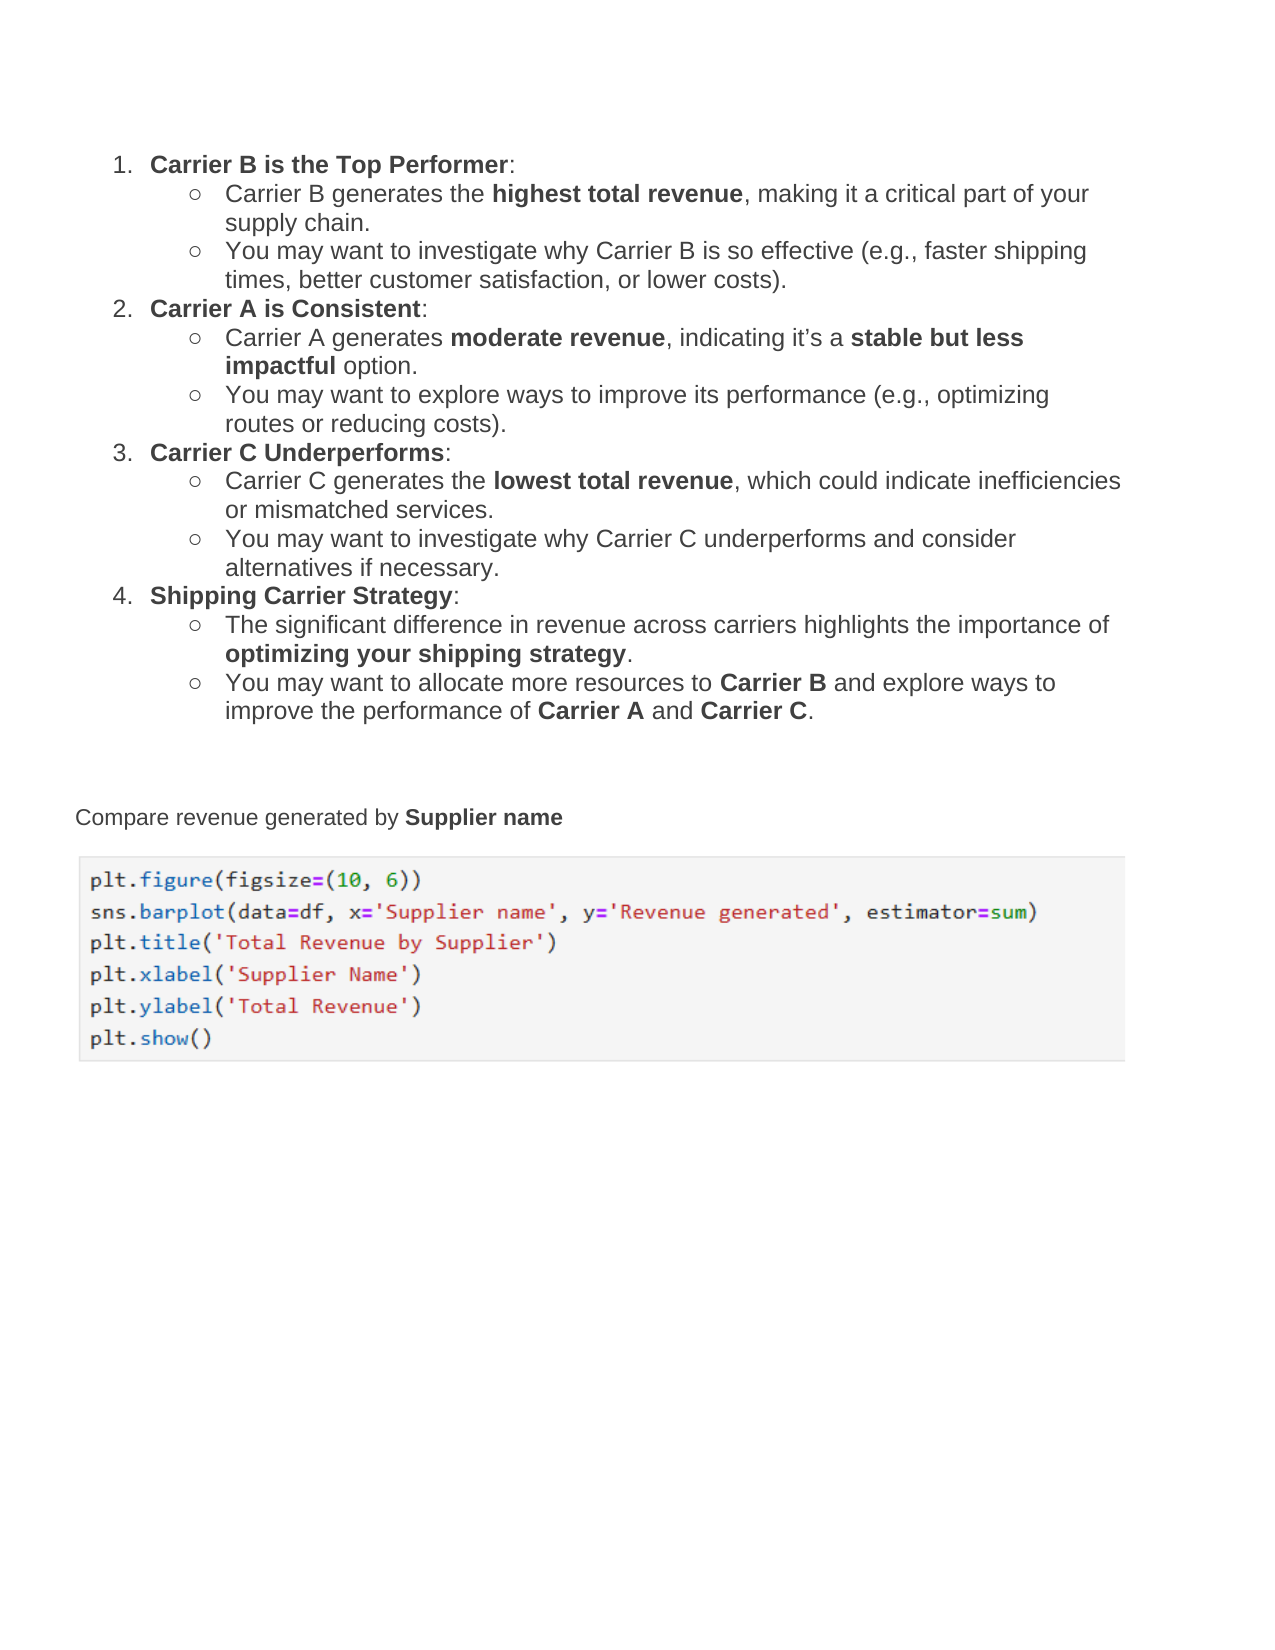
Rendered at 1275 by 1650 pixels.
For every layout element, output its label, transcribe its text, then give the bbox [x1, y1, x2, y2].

list Carrier A generates moderate revenue, indicating it’s a stable but less impactful option. [187, 322, 1125, 380]
list Shipping Carrier Strategy: [112, 581, 1125, 610]
text Compare revenue generated by Supplier name [75, 804, 1125, 830]
picture [75, 855, 1125, 1070]
list The significant difference in revenue across carriers highlights the importance of optimizing your shipping strategy. [187, 610, 1125, 667]
list You may want to allocate more resources to Carrier B and explore ways to improve the performance of Carrier A and Carrier C. [187, 667, 1125, 725]
list Carrier C generates the lowest total revenue, which could indicate inefficiencies or mismatched services. [187, 466, 1125, 524]
list You may want to investigate why Carrier B is so effective (e.g., faster shipping times, better customer satisfaction, or lower costs). [187, 236, 1125, 294]
list Carrier B generates the highest total revenue, making it a critical part of your supply chain. [187, 179, 1125, 236]
list Carrier A is Consistent: [112, 294, 1125, 322]
list Carrier C Underperforms: [112, 437, 1125, 466]
list You may want to investigate why Carrier C underperforms and consider alternatives if necessary. [187, 524, 1125, 581]
list You may want to explore ways to improve its performance (e.g., optimizing routes or reducing costs). [187, 380, 1125, 437]
list Carrier B is the Top Performer: [112, 150, 1125, 179]
